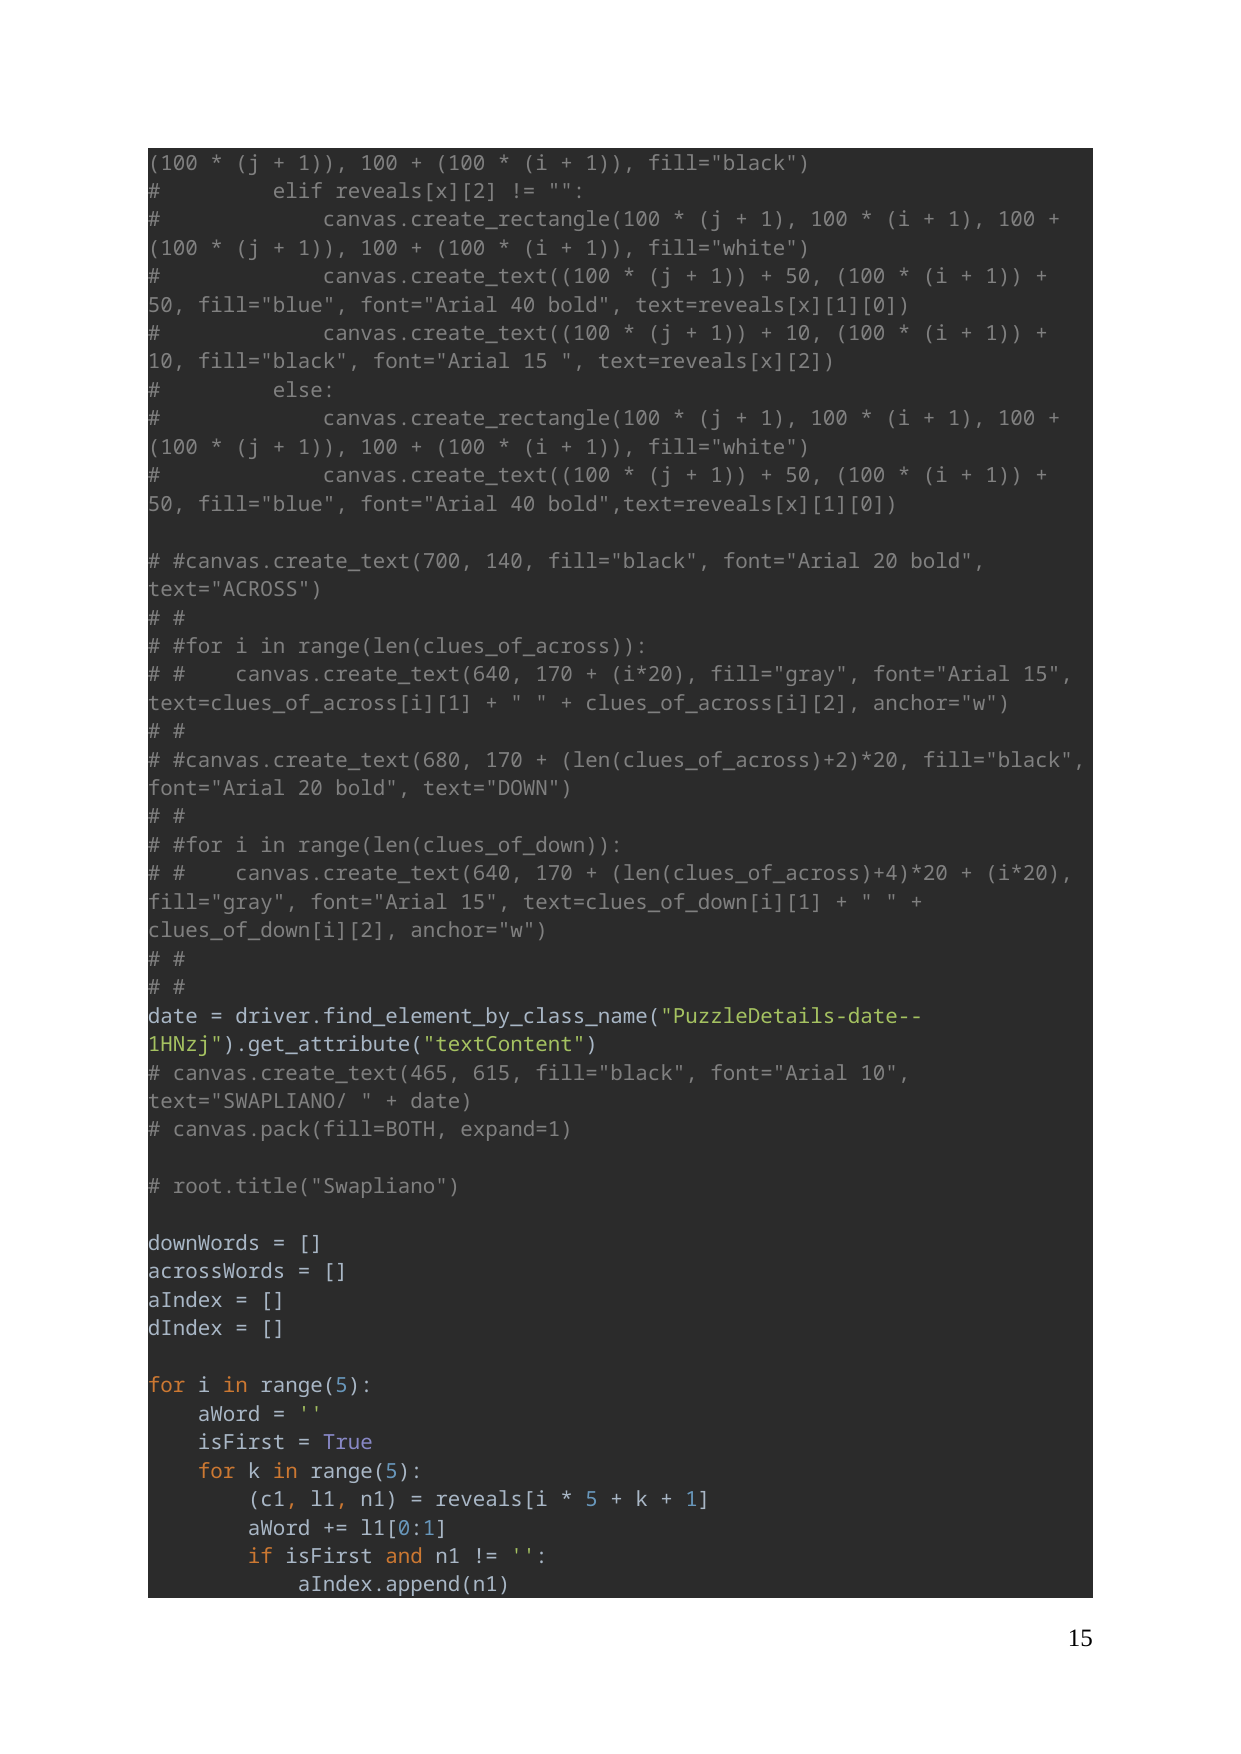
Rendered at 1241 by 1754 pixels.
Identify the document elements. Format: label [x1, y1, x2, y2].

text [148, 148, 1093, 1598]
